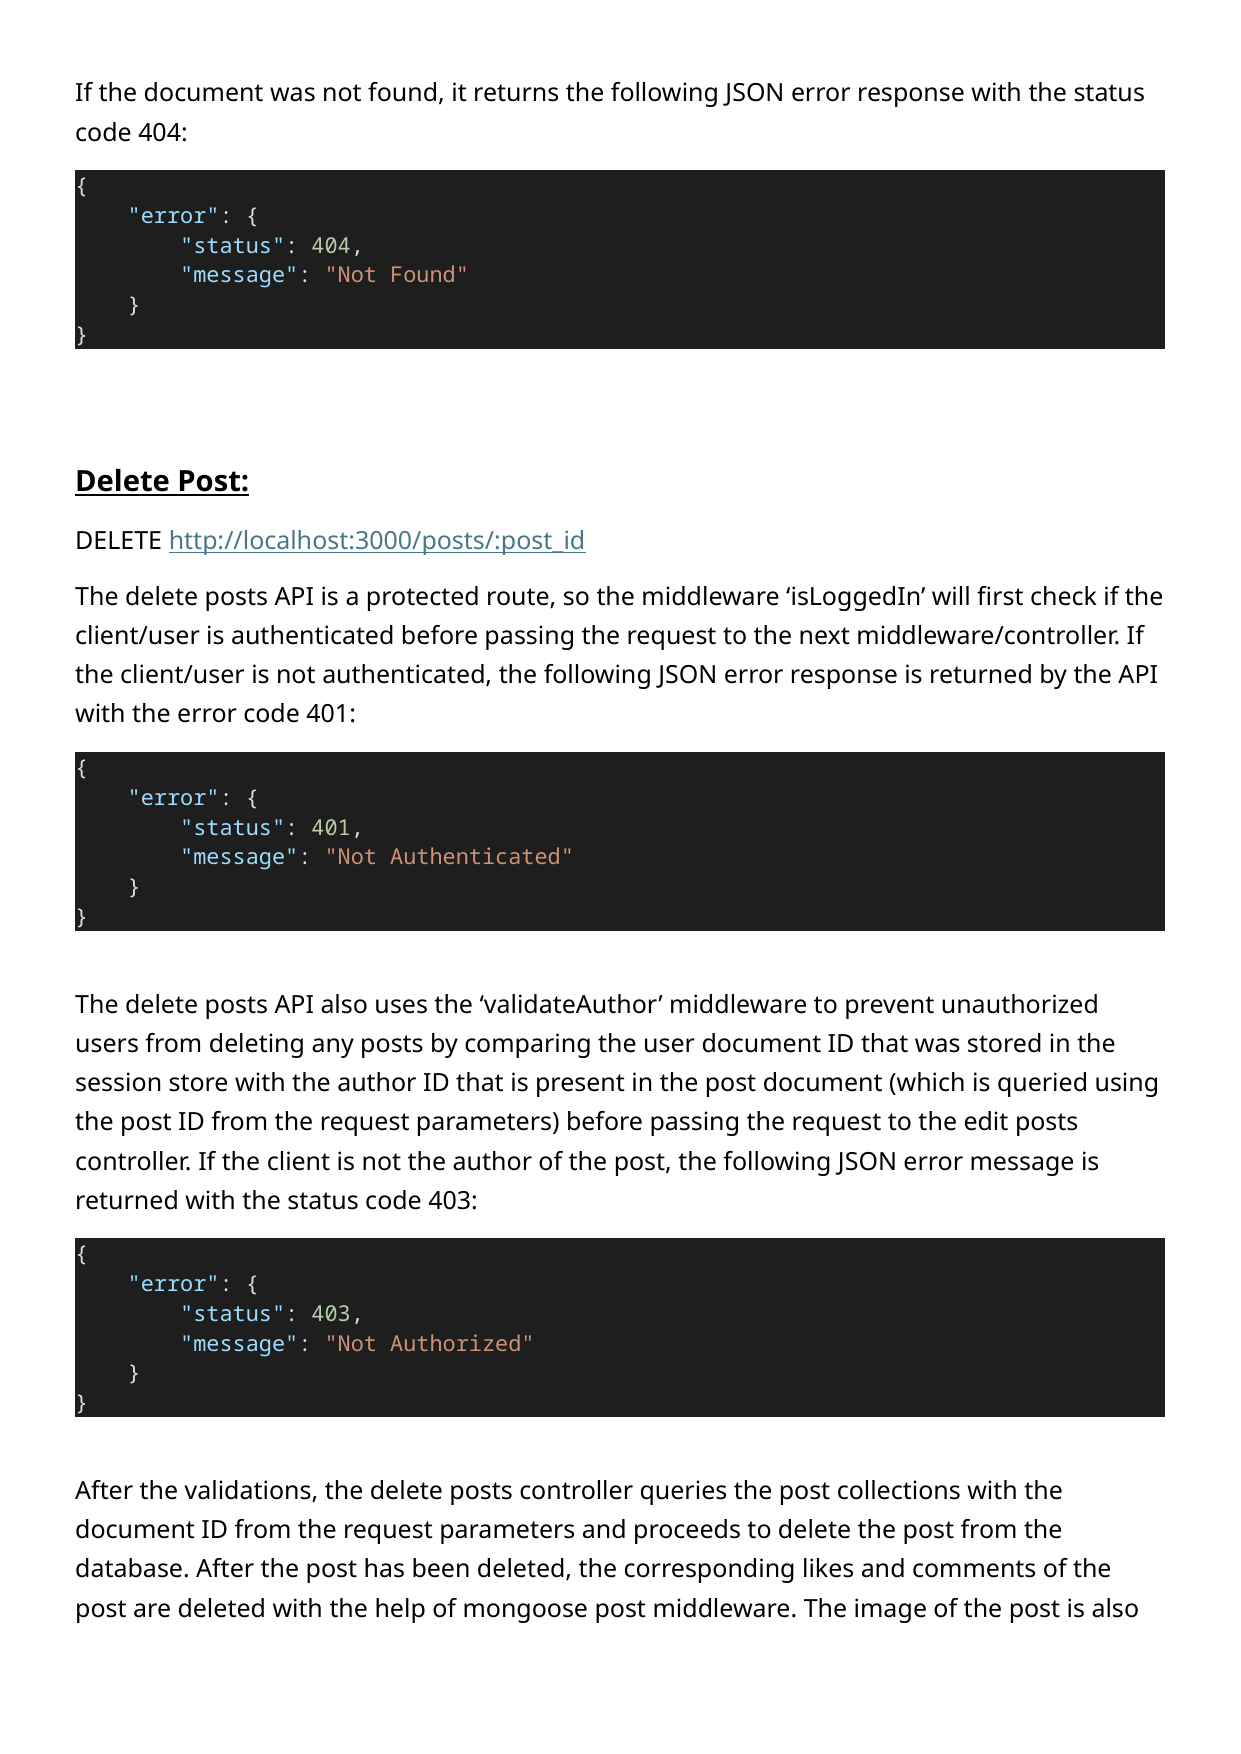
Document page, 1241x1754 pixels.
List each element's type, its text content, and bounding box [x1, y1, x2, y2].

text "error": { [75, 200, 1165, 229]
text "message": "Not Authenticated" [75, 841, 1165, 871]
text } [75, 319, 1165, 349]
text The delete posts API is a protected route, so the middleware ‘isLoggedIn’ will first check if the client/user is authenticated before passing the request to the next middleware/controller. If the client/user is not authenticated, the following JSON error response is returned by the API with the error code 401: [75, 578, 1165, 730]
text The delete posts API also uses the ‘validateAuthor’ middleware to prevent unauthorized users from deleting any posts by comparing the user document ID that was stored in the session store with the author ID that is present in the post document (which is queried using the post ID from the request parameters) before passing the request to the edit posts controller. If the client is not the author of the post, the following JSON error message is returned with the status code 403: [75, 986, 1165, 1216]
text } [75, 1387, 1165, 1417]
text { [75, 170, 1165, 200]
text "message": "Not Found" [75, 259, 1165, 289]
text "status": 401, [75, 811, 1165, 841]
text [75, 1473, 1165, 1624]
text "error": { [75, 782, 1165, 811]
text "message": "Not Authorized" [75, 1327, 1165, 1357]
text { [75, 752, 1165, 782]
text "status": 403, [75, 1298, 1165, 1327]
text { [75, 1238, 1165, 1268]
text "error": { [75, 1268, 1165, 1298]
text } [75, 901, 1165, 931]
text DELETE http://localhost:3000/posts/:post_id [75, 523, 1165, 557]
text If the document was not found, it returns the following JSON error response with the status code 404: [75, 75, 1165, 148]
text } [75, 1357, 1165, 1387]
text } [75, 289, 1165, 319]
text } [75, 871, 1165, 901]
text "status": 404, [75, 229, 1165, 259]
text Delete Post: [75, 460, 1165, 500]
